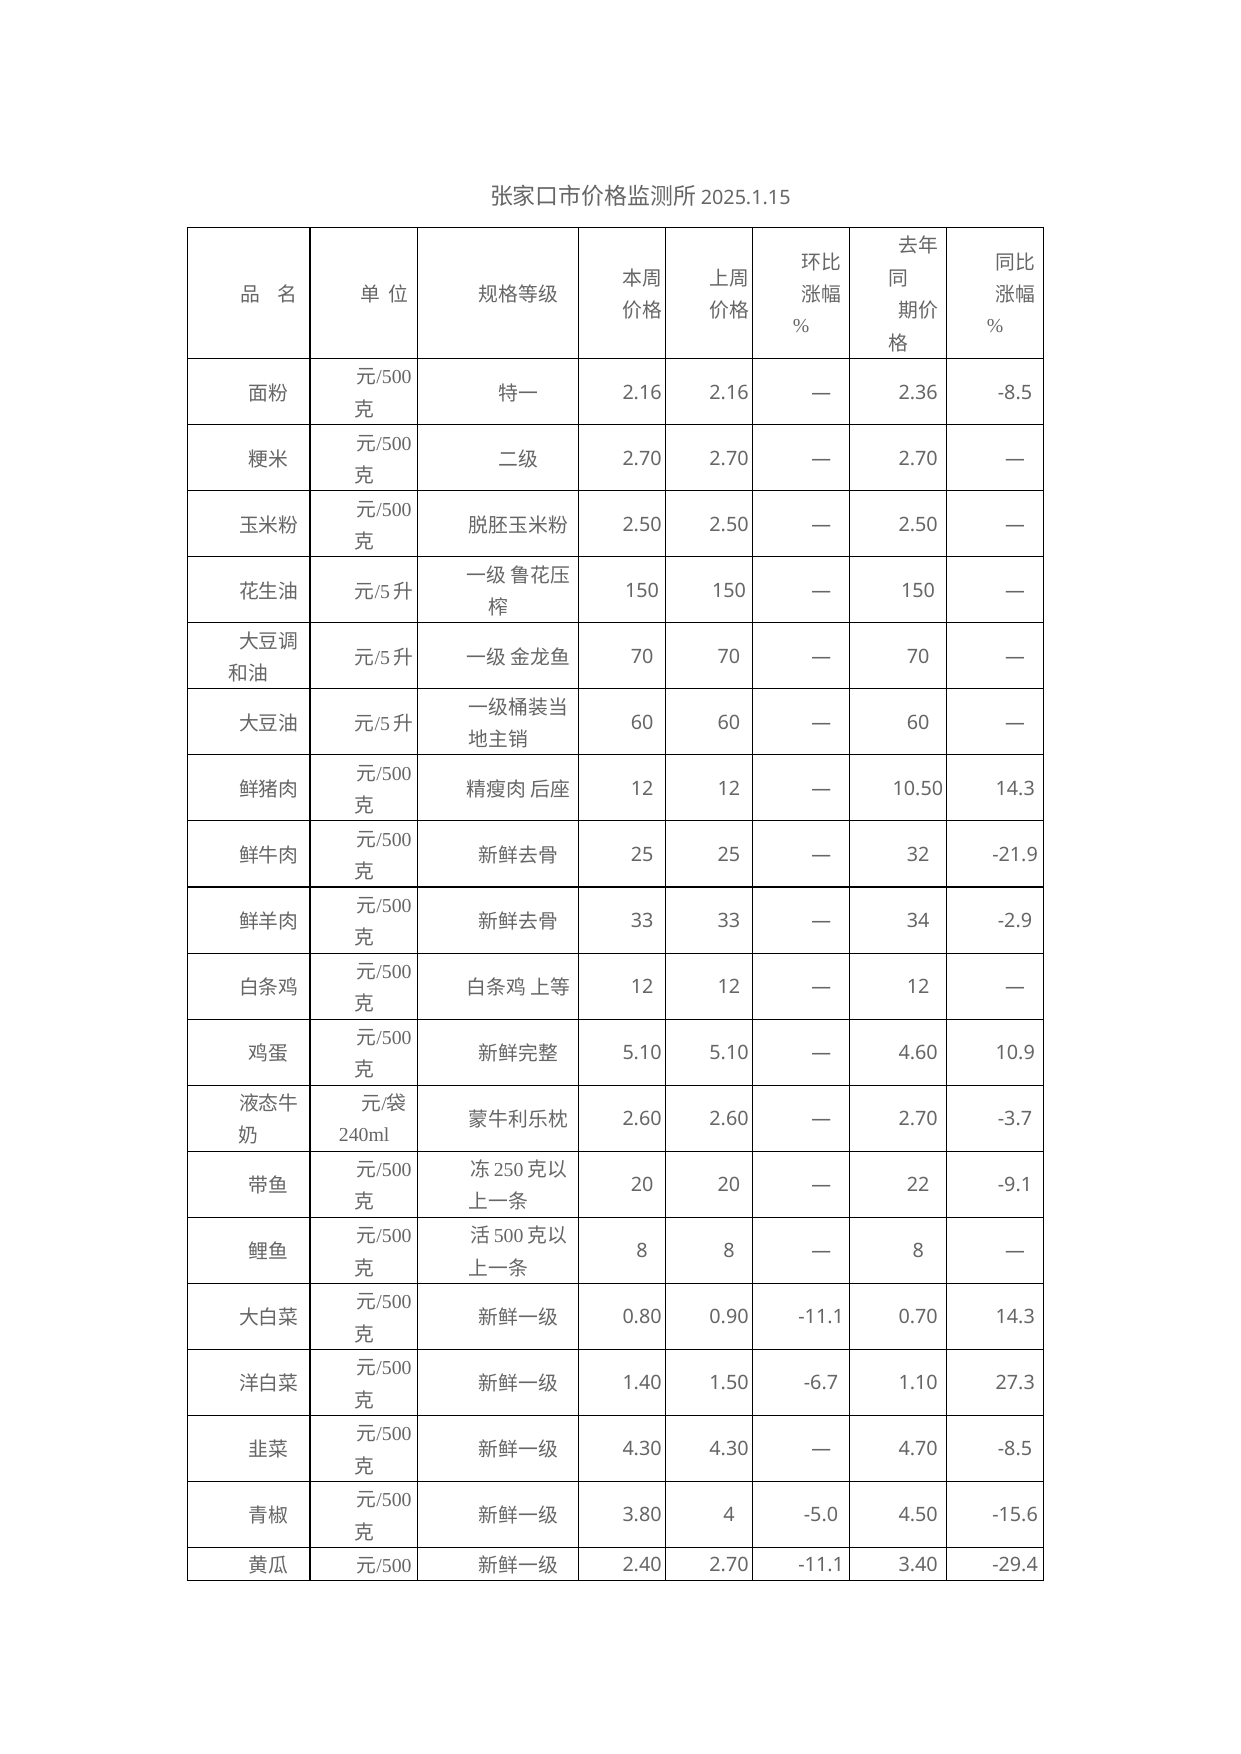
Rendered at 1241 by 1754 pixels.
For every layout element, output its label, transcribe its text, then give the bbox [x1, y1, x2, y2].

table_cell 一级桶装当地主销 [418, 689, 578, 754]
table_cell 150 [850, 557, 946, 622]
table_cell 新鲜去骨 [418, 821, 578, 886]
table_cell 2.60 [666, 1086, 752, 1151]
table_cell 5.10 [579, 1020, 665, 1084]
table_cell -9.1 [947, 1152, 1043, 1217]
table_cell 元/袋240ml [311, 1086, 417, 1151]
table_cell 元/500克 [311, 425, 417, 490]
table_cell 鸡蛋 [188, 1020, 309, 1084]
table_cell 鲜羊肉 [188, 888, 309, 952]
table_cell — [753, 491, 849, 556]
table_cell 4.50 [850, 1482, 946, 1547]
table_cell 4.30 [579, 1416, 665, 1481]
table_cell 14.3 [947, 755, 1043, 820]
table_cell — [947, 425, 1043, 490]
table_cell 元/500克 [311, 888, 417, 952]
table_cell — [947, 623, 1043, 688]
table_cell 洋白菜 [188, 1350, 309, 1415]
table_cell 34 [850, 888, 946, 952]
table_header 单 位 [311, 228, 417, 358]
table_cell -11.1 [753, 1548, 849, 1580]
table_cell 2.70 [666, 425, 752, 490]
table_cell -6.7 [753, 1350, 849, 1415]
table_header 同比 涨幅% [947, 228, 1043, 358]
table_cell 元/500克 [311, 1218, 417, 1283]
table_cell 元/5升 [311, 557, 417, 622]
table_cell 2.36 [850, 359, 946, 424]
table_cell 12 [666, 755, 752, 820]
table_cell 1.10 [850, 1350, 946, 1415]
table_cell -2.9 [947, 888, 1043, 952]
table_cell 白条鸡 上等 [418, 954, 578, 1018]
table_cell 27.3 [947, 1350, 1043, 1415]
table_cell — [753, 623, 849, 688]
table_cell 60 [666, 689, 752, 754]
table_cell 韭菜 [188, 1416, 309, 1481]
table_cell 25 [579, 821, 665, 886]
table_cell 10.50 [850, 755, 946, 820]
table_cell 元/500克 [311, 1548, 417, 1580]
table_header 上周 价格 [666, 228, 752, 358]
table_cell 0.70 [850, 1284, 946, 1349]
table_cell 0.80 [579, 1284, 665, 1349]
table_cell 大豆调和油 [188, 623, 309, 688]
table_cell — [753, 1152, 849, 1217]
table_cell 2.70 [850, 425, 946, 490]
table_cell 元/500克 [311, 1416, 417, 1481]
table_cell 液态牛奶 [188, 1086, 309, 1151]
table_cell 3.40 [850, 1548, 946, 1580]
table_cell — [753, 557, 849, 622]
text 张家口市价格监测所2025.1.15 [187, 162, 1053, 227]
table_cell 大白菜 [188, 1284, 309, 1349]
table_cell 150 [666, 557, 752, 622]
table_cell — [947, 954, 1043, 1018]
table_cell 60 [850, 689, 946, 754]
table_cell 70 [666, 623, 752, 688]
table_cell 粳米 [188, 425, 309, 490]
table_header 品 名 [188, 228, 309, 358]
table_cell 玉米粉 [188, 491, 309, 556]
table_cell — [753, 1086, 849, 1151]
table_cell 元/500克 [311, 954, 417, 1018]
table_cell 一级 金龙鱼 [418, 623, 578, 688]
table_cell 2.50 [666, 491, 752, 556]
table_cell 8 [666, 1218, 752, 1283]
table_cell — [753, 888, 849, 952]
table_cell 12 [579, 755, 665, 820]
table_cell -5.0 [753, 1482, 849, 1547]
table_cell 新鲜一级 [418, 1548, 578, 1580]
table_cell 70 [579, 623, 665, 688]
table_cell 33 [666, 888, 752, 952]
table_cell 0.90 [666, 1284, 752, 1349]
table_cell 元/500克 [311, 1482, 417, 1547]
table_cell — [947, 557, 1043, 622]
table_cell 12 [666, 954, 752, 1018]
table_cell 元/5升 [311, 623, 417, 688]
table_cell 2.50 [579, 491, 665, 556]
table_cell — [753, 359, 849, 424]
table_cell -8.5 [947, 359, 1043, 424]
table_cell 花生油 [188, 557, 309, 622]
table_cell 大豆油 [188, 689, 309, 754]
table_cell 元/500克 [311, 1350, 417, 1415]
table_cell 12 [579, 954, 665, 1018]
table_cell 8 [850, 1218, 946, 1283]
table_cell 一级 鲁花压榨 [418, 557, 578, 622]
table_cell — [753, 1020, 849, 1084]
table_cell 22 [850, 1152, 946, 1217]
table_cell 新鲜一级 [418, 1284, 578, 1349]
table_cell 2.16 [579, 359, 665, 424]
table_cell 元/5升 [311, 689, 417, 754]
table_cell — [753, 954, 849, 1018]
table_header 规格等级 [418, 228, 578, 358]
table_cell 带鱼 [188, 1152, 309, 1217]
table_cell 150 [579, 557, 665, 622]
table_cell 10.9 [947, 1020, 1043, 1084]
table_cell 32 [850, 821, 946, 886]
table_cell -21.9 [947, 821, 1043, 886]
table_cell 4.30 [666, 1416, 752, 1481]
table_cell 冻250克以上一条 [418, 1152, 578, 1217]
table_cell 元/500克 [311, 1152, 417, 1217]
table_cell 元/500克 [311, 1020, 417, 1084]
table_cell 3.80 [579, 1482, 665, 1547]
table_cell 25 [666, 821, 752, 886]
table_cell 8 [579, 1218, 665, 1283]
table_cell 33 [579, 888, 665, 952]
table_cell 精瘦肉 后座 [418, 755, 578, 820]
table_cell 元/500克 [311, 359, 417, 424]
table_cell 鲤鱼 [188, 1218, 309, 1283]
table_cell 20 [666, 1152, 752, 1217]
table_cell 新鲜一级 [418, 1482, 578, 1547]
table_cell -3.7 [947, 1086, 1043, 1151]
table_cell 2.40 [579, 1548, 665, 1580]
table_cell 4.70 [850, 1416, 946, 1481]
table_cell 元/500克 [311, 1284, 417, 1349]
table_cell 新鲜一级 [418, 1416, 578, 1481]
table_cell — [753, 821, 849, 886]
table_cell — [947, 689, 1043, 754]
table_cell 2.16 [666, 359, 752, 424]
table_cell 元/500克 [311, 821, 417, 886]
table_cell -29.4 [947, 1548, 1043, 1580]
table_cell 1.50 [666, 1350, 752, 1415]
table_cell 鲜猪肉 [188, 755, 309, 820]
table_cell 20 [579, 1152, 665, 1217]
table_cell 蒙牛利乐枕 [418, 1086, 578, 1151]
table_cell 2.70 [666, 1548, 752, 1580]
table_cell 2.70 [579, 425, 665, 490]
table_cell 青椒 [188, 1482, 309, 1547]
table_cell — [753, 689, 849, 754]
table_cell 1.40 [579, 1350, 665, 1415]
table_cell 元/500克 [311, 491, 417, 556]
table_cell 特一 [418, 359, 578, 424]
table_cell 60 [579, 689, 665, 754]
table_cell 2.60 [579, 1086, 665, 1151]
table_cell 二级 [418, 425, 578, 490]
table_cell -15.6 [947, 1482, 1043, 1547]
table_cell 鲜牛肉 [188, 821, 309, 886]
table_header 本周 价格 [579, 228, 665, 358]
table_cell — [753, 425, 849, 490]
table_cell — [753, 1218, 849, 1283]
table_cell 12 [850, 954, 946, 1018]
table_header 去年同 期价格 [850, 228, 946, 358]
table_header 环比 涨幅% [753, 228, 849, 358]
table_cell — [947, 491, 1043, 556]
table_cell 新鲜去骨 [418, 888, 578, 952]
table_cell 2.50 [850, 491, 946, 556]
table_cell 白条鸡 [188, 954, 309, 1018]
table_cell 元/500克 [311, 755, 417, 820]
table_cell 2.70 [850, 1086, 946, 1151]
table_cell 5.10 [666, 1020, 752, 1084]
table_cell — [753, 1416, 849, 1481]
table_cell 14.3 [947, 1284, 1043, 1349]
table_cell 4 [666, 1482, 752, 1547]
table_cell — [947, 1218, 1043, 1283]
table_cell 70 [850, 623, 946, 688]
table_cell 面粉 [188, 359, 309, 424]
table_cell 黄瓜 [188, 1548, 309, 1580]
table_cell 活500克以上一条 [418, 1218, 578, 1283]
table_cell — [753, 755, 849, 820]
table_cell -8.5 [947, 1416, 1043, 1481]
table_cell 4.60 [850, 1020, 946, 1084]
table_cell 脱胚玉米粉 [418, 491, 578, 556]
table_cell -11.1 [753, 1284, 849, 1349]
table_cell 新鲜完整 [418, 1020, 578, 1084]
table_cell 新鲜一级 [418, 1350, 578, 1415]
